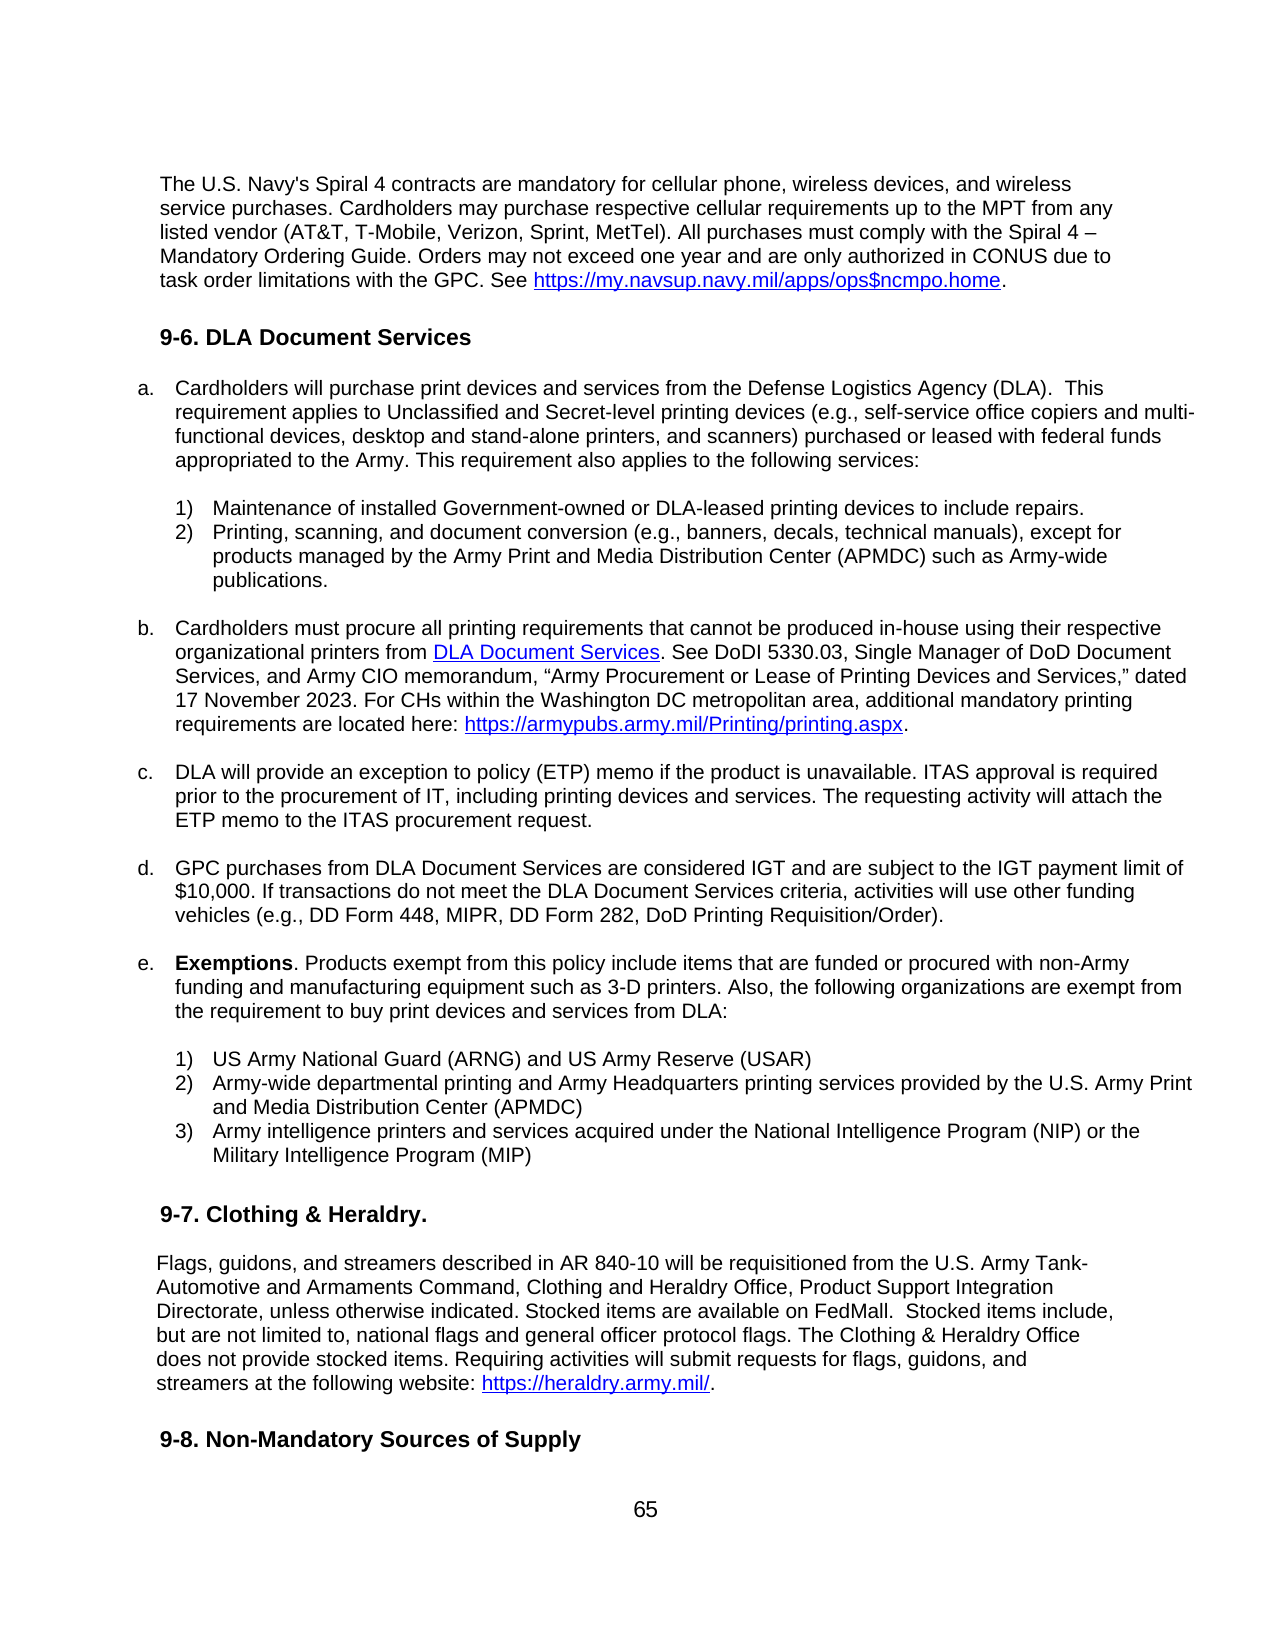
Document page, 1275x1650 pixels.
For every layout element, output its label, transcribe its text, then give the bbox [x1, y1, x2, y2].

list e. Exemptions. Products exempt from this policy include items that are funded or procured with non-Army funding and manufacturing equipment such as 3-D printers. Also, the following organizations are exempt from the requirement to buy print devices and services from DLA: [137, 951, 1200, 1023]
list b. Cardholders must procure all printing requirements that cannot be produced in-house using their respective organizational printers from DLA Document Services. See DoDI 5330.03, Single Manager of DoD Document Services, and Army CIO memorandum, “Army Procurement or Lease of Printing Devices and Services,” dated 17 November 2023. For CHs within the Washington DC metropolitan area, additional mandatory printing requirements are located here: https://armypubs.army.mil/Printing/printing.aspx. [137, 616, 1200, 736]
list 1) Maintenance of installed Government-owned or DLA-leased printing devices to include repairs. [175, 496, 1200, 520]
subtitle 9-6. DLA Document Services [159, 323, 1200, 350]
list d. GPC purchases from DLA Document Services are considered IGT and are subject to the IGT payment limit of $10,000. If transactions do not meet the DLA Document Services criteria, activities will use other funding vehicles (e.g., DD Form 448, MIPR, DD Form 282, DoD Printing Requisition/Order). [137, 855, 1200, 927]
list 2) Printing, scanning, and document conversion (e.g., banners, decals, technical manuals), except for products managed by the Army Print and Media Distribution Center (APMDC) such as Army-wide publications. [175, 520, 1200, 592]
list 2) Army-wide departmental printing and Army Headquarters printing services provided by the U.S. Army Print and Media Distribution Center (APMDC) [175, 1071, 1200, 1119]
list 3) Army intelligence printers and services acquired under the National Intelligence Program (NIP) or the Military Intelligence Program (MIP) [175, 1119, 1200, 1167]
list c. DLA will provide an exception to policy (ETP) memo if the product is unavailable. ITAS approval is required prior to the procurement of IT, including printing devices and services. The requesting activity will attach the ETP memo to the ITAS procurement request. [137, 759, 1200, 831]
text The U.S. Navy's Spiral 4 contracts are mandatory for cellular phone, wireless devices, and wireless service purchases. Cardholders may purchase respective cellular requirements up to the MPT from any listed vendor (AT&T, T-Mobile, Verizon, Sprint, MetTel). All purchases must comply with the Spiral 4 – Mandatory Ordering Guide. Orders may not exceed one year and are only authorized in CONUS due to task order limitations with the GPC. See https://my.navsup.navy.mil/apps/ops$ncmpo.home. [159, 172, 1117, 292]
subtitle 9-8. Non-Mandatory Sources of Supply [159, 1426, 1200, 1453]
list a. Cardholders will purchase print devices and services from the Defense Logistics Agency (DLA). This requirement applies to Unclassified and Secret-level printing devices (e.g., self-service office copiers and multi-functional devices, desktop and stand-alone printers, and scanners) purchased or leased with federal funds appropriated to the Army. This requirement also applies to the following services: [137, 376, 1200, 472]
text 9-7. Clothing & Heraldry. [160, 1201, 1200, 1227]
text Flags, guidons, and streamers described in AR 840-10 will be requisitioned from the U.S. Army Tank-Automotive and Armaments Command, Clothing and Heraldry Office, Product Support Integration Directorate, unless otherwise indicated. Stocked items are available on FedMall. Stocked items include, but are not limited to, national flags and general officer protocol flags. The Clothing & Heraldry Office does not provide stocked items. Requiring activities will submit requests for flags, guidons, and streamers at the following website: https://heraldry.army.mil/. [156, 1251, 1119, 1395]
list 1) US Army National Guard (ARNG) and US Army Reserve (USAR) [175, 1047, 1200, 1071]
